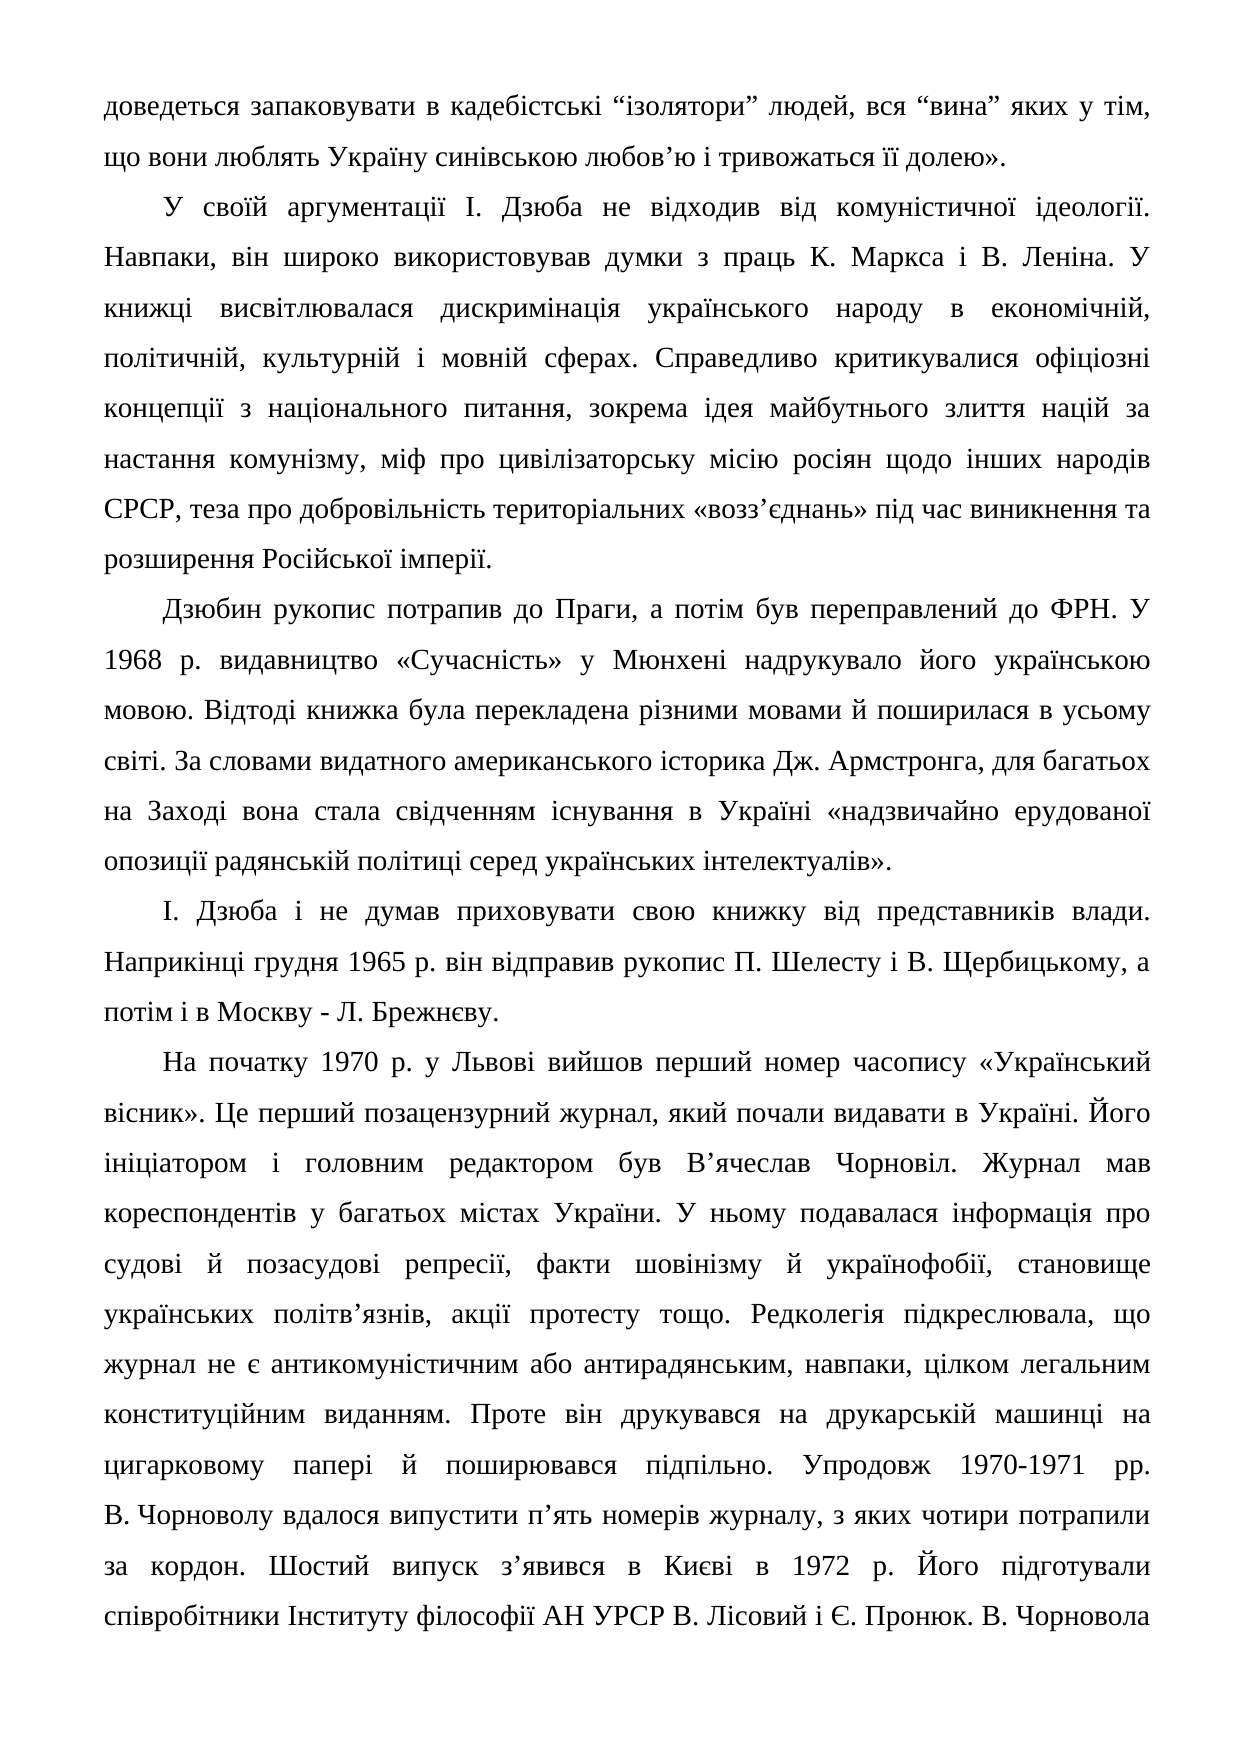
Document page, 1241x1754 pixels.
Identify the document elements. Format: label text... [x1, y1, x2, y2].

text І. Дзюба і не думав приховувати свою книжку від представників влади. Наприкінці грудня 1965 р. він відправив рукопис П. Шелесту і В. Щербицькому, а потім і в Москву - Л. Брежнєву. [103, 893, 1152, 1028]
text У своїй аргументації І. Дзюба не відходив від комуністичної ідеології. Навпаки, він широко використовував думки з праць К. Маркса і В. Леніна. У книжці висвітлювалася дискримінація українського народу в економічній, політичній, культурній і мовній сферах. Справедливо критикувалися офіціозні концепції з національного питання, зокрема ідея майбутнього злиття націй за настання комунізму, міф про цивілізаторську місію росіян щодо інших народів СРСР, теза про добровільність територіальних «возз’єднань» під час виникнення та розширення Російської імперії. [103, 189, 1152, 575]
text Дзюбин рукопис потрапив до Праги, а потім був переправлений до ФРН. У 1968 р. видавництво «Сучасність» у Мюнхені надрукувало його українською мовою. Відтоді книжка була перекладена різними мовами й поширилася в усьому світі. За словами видатного американського історика Дж. Армстронга, для багатьох на Заході вона стала свідченням існування в Україні «надзвичайно ерудованої опозиції радянській політиці серед українських інтелектуалів». [103, 592, 1152, 877]
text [103, 88, 1152, 172]
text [103, 1044, 1152, 1631]
